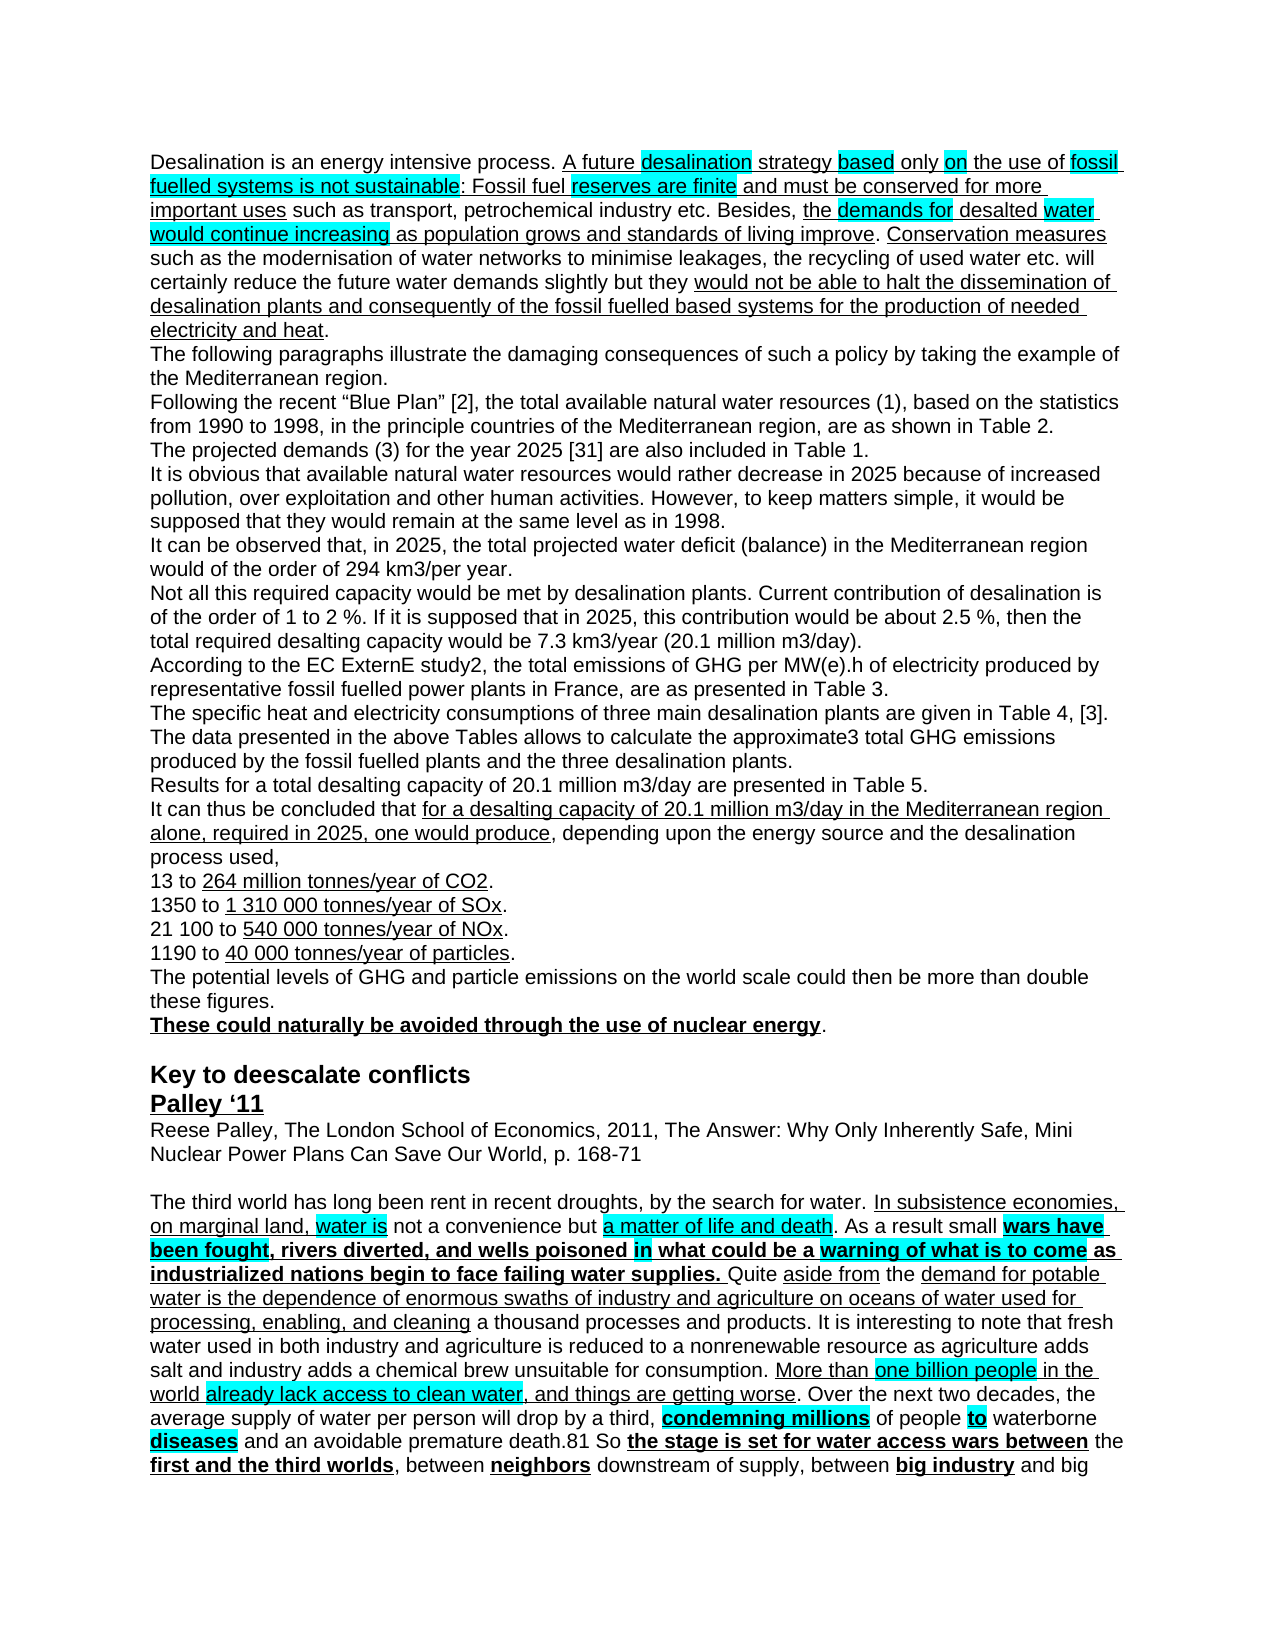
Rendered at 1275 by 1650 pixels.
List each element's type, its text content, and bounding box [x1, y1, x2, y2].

text The specific heat and electricity consumptions of three main desalination plants are given in Table 4, [3]. [150, 701, 1125, 725]
text Reese Palley, The London School of Economics, 2011, The Answer: Why Only Inherently Safe, Mini Nuclear Power Plans Can Save Our World, p. 168-71 [150, 1118, 1125, 1166]
text Results for a total desalting capacity of 20.1 million m3/day are presented in Table 5. [150, 773, 1125, 797]
text Desalination is an energy intensive process. A future desalination strategy based only on the use of fossil fuelled systems is not sustainable: Fossil fuel reserves are finite and must be conserved for more important uses such as transport, petrochemical industry etc. Besides, the demands for desalted water would continue increasing as population grows and standards of living improve. Conservation measures such as the modernisation of water networks to minimise leakages, the recycling of used water etc. will certainly reduce the future water demands slightly but they would not be able to halt the dissemination of desalination plants and consequently of the fossil fuelled based systems for the production of needed electricity and heat. [150, 150, 1125, 342]
text The data presented in the above Tables allows to calculate the approximate3 total GHG emissions produced by the fossil fuelled plants and the three desalination plants. [150, 725, 1125, 773]
subtitle Key to deescalate conflicts [150, 1060, 1125, 1089]
text 1190 to 40 000 tonnes/year of particles. [150, 941, 1125, 964]
text The potential levels of GHG and particle emissions on the world scale could then be more than double these figures. [150, 964, 1125, 1012]
text Palley ‘11 [150, 1089, 1125, 1118]
text Following the recent “Blue Plan” [2], the total available natural water resources (1), based on the statistics from 1990 to 1998, in the principle countries of the Mediterranean region, are as shown in Table 2. [150, 389, 1125, 437]
text The following paragraphs illustrate the damaging consequences of such a policy by taking the example of the Mediterranean region. [150, 342, 1125, 389]
text Not all this required capacity would be met by desalination plants. Current contribution of desalination is of the order of 1 to 2 %. If it is supposed that in 2025, this contribution would be about 2.5 %, then the total required desalting capacity would be 7.3 km3/year (20.1 million m3/day). [150, 581, 1125, 653]
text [150, 1190, 1125, 1477]
text These could naturally be avoided through the use of nuclear energy. [150, 1012, 1125, 1036]
text It can be observed that, in 2025, the total projected water deficit (balance) in the Mediterranean region would of the order of 294 km3/per year. [150, 533, 1125, 581]
text 21 100 to 540 000 tonnes/year of NOx. [150, 917, 1125, 941]
text The projected demands (3) for the year 2025 [31] are also included in Table 1. [150, 437, 1125, 461]
text It can thus be concluded that for a desalting capacity of 20.1 million m3/day in the Mediterranean region alone, required in 2025, one would produce, depending upon the energy source and the desalination process used, [150, 797, 1125, 869]
text 13 to 264 million tonnes/year of CO2. [150, 869, 1125, 893]
text According to the EC ExternE study2, the total emissions of GHG per MW(e).h of electricity produced by representative fossil fuelled power plants in France, are as presented in Table 3. [150, 653, 1125, 701]
text 1350 to 1 310 000 tonnes/year of SOx. [150, 893, 1125, 917]
text It is obvious that available natural water resources would rather decrease in 2025 because of increased pollution, over exploitation and other human activities. However, to keep matters simple, it would be supposed that they would remain at the same level as in 1998. [150, 461, 1125, 533]
